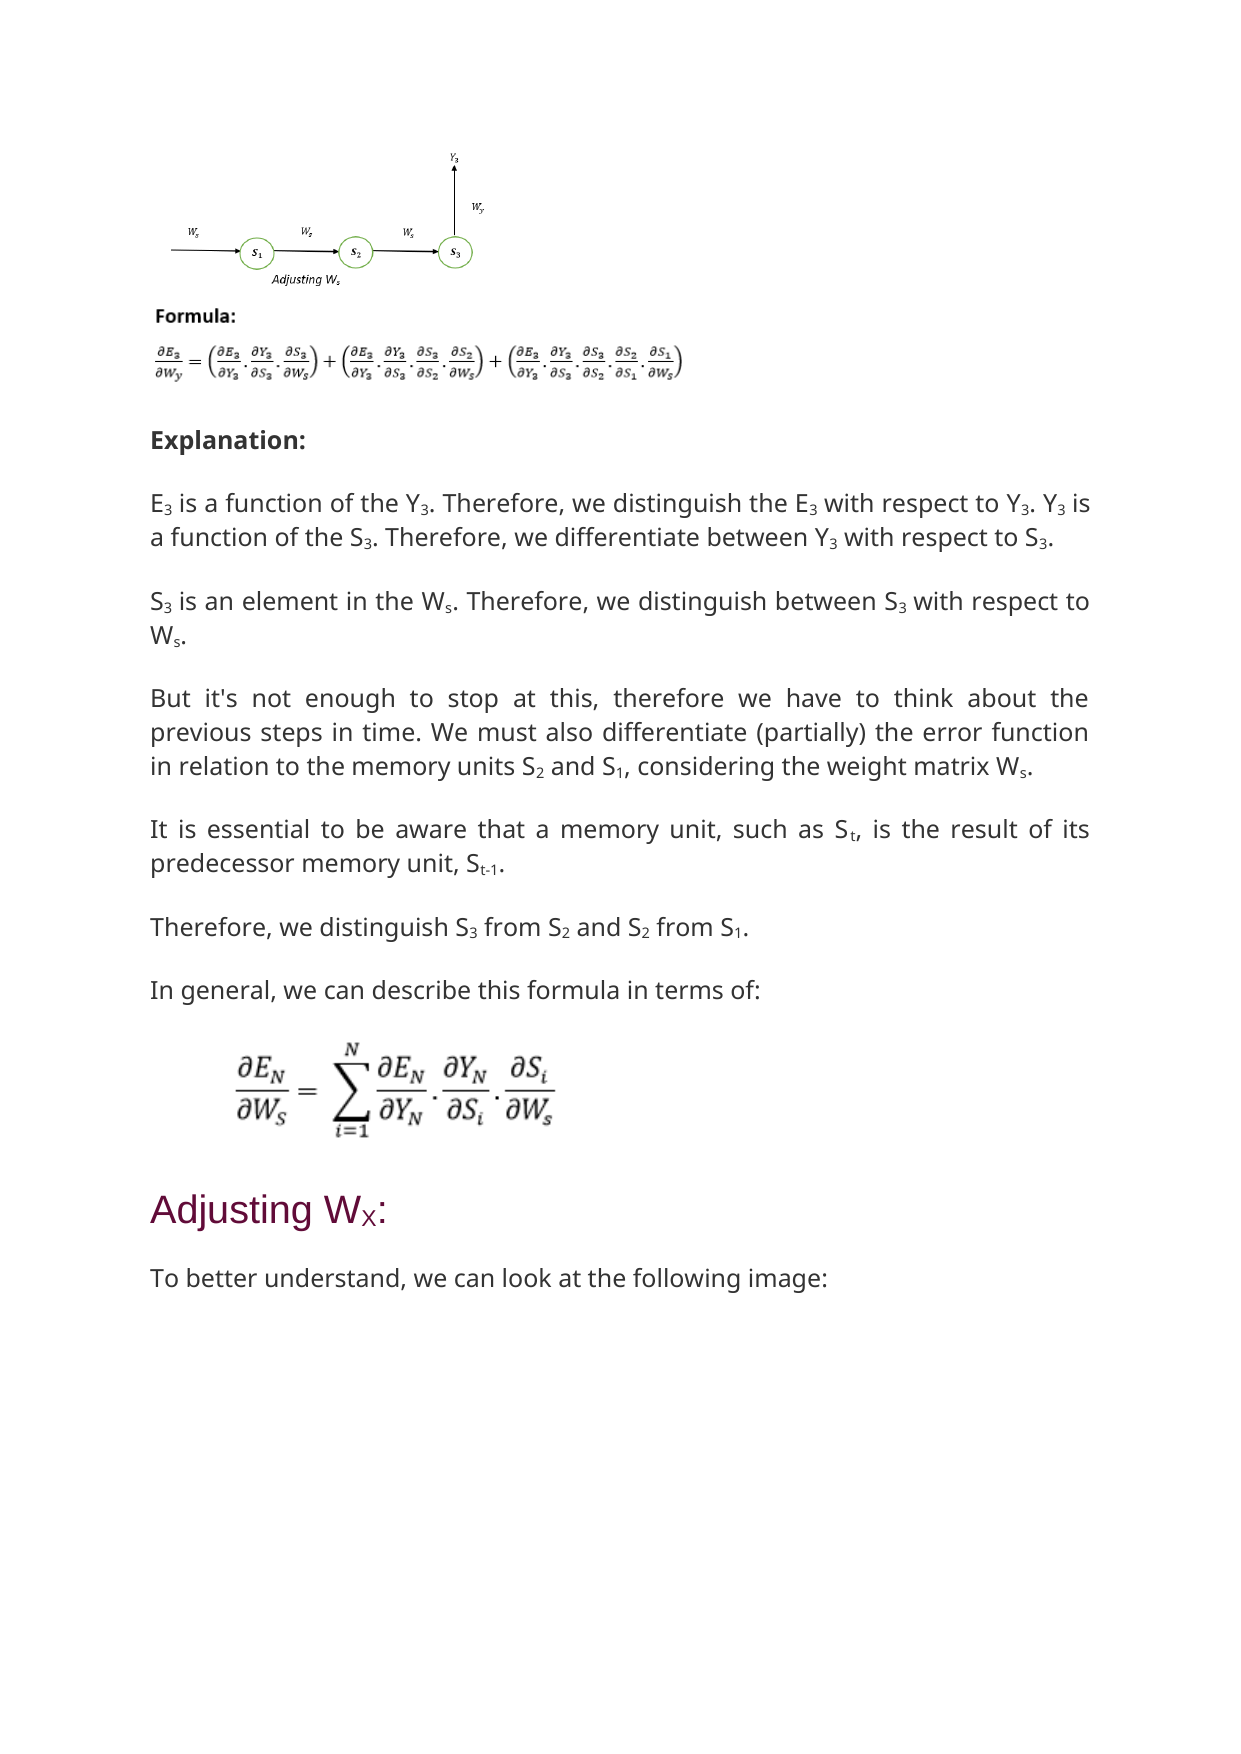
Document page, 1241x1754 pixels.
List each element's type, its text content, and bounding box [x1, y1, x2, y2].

text But it's not enough to stop at this, therefore we have to think about the previous steps in time. We must also differentiate (partially) the error function in relation to the memory units S2 and S1, considering the weight matrix Ws. [150, 681, 1090, 783]
text Therefore, we distinguish S3 from S2 and S2 from S1. [150, 909, 1090, 943]
text S3 is an element in the Ws. Therefore, we distinguish between S3 with respect to Ws. [150, 583, 1090, 651]
picture [150, 1035, 571, 1155]
text E3 is a function of the Y3. Therefore, we distinguish the E3 with respect to Y3. Y3 is a function of the S3. Therefore, we differentiate between Y3 with respect to S3. [150, 486, 1090, 554]
text It is essential to be aware that a memory unit, such as St, is the result of its predecessor memory unit, St-1. [150, 812, 1090, 880]
text Explanation: [150, 423, 1090, 457]
picture [150, 150, 507, 299]
text To better understand, we can look at the following image: [150, 1261, 1090, 1295]
picture [150, 300, 693, 392]
text In general, we can describe this formula in terms of: [150, 972, 1090, 1007]
subtitle Adjusting WX: [150, 1186, 1090, 1231]
